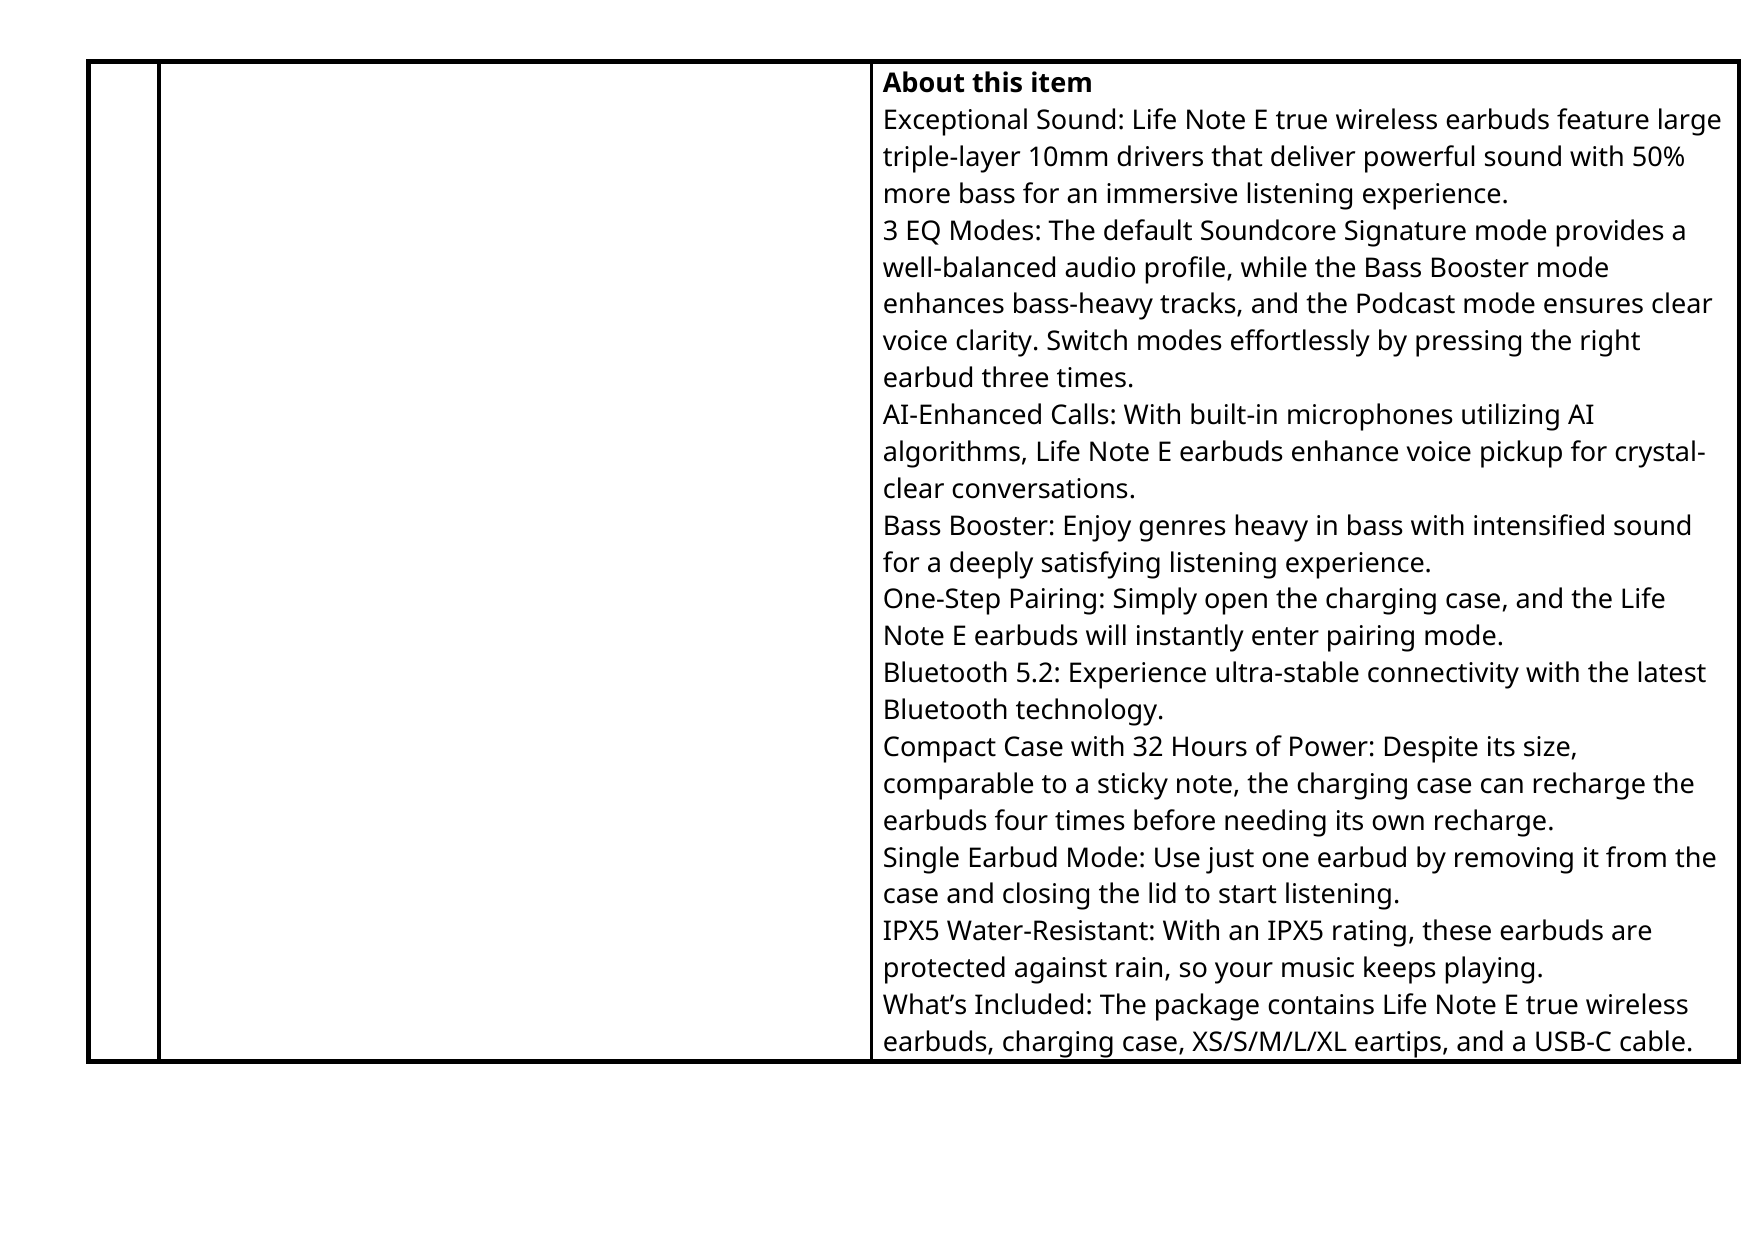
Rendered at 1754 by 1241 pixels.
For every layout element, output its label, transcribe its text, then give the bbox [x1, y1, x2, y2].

table_cell 5 [91, 64, 157, 1059]
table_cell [873, 64, 1737, 1059]
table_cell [161, 64, 870, 1059]
